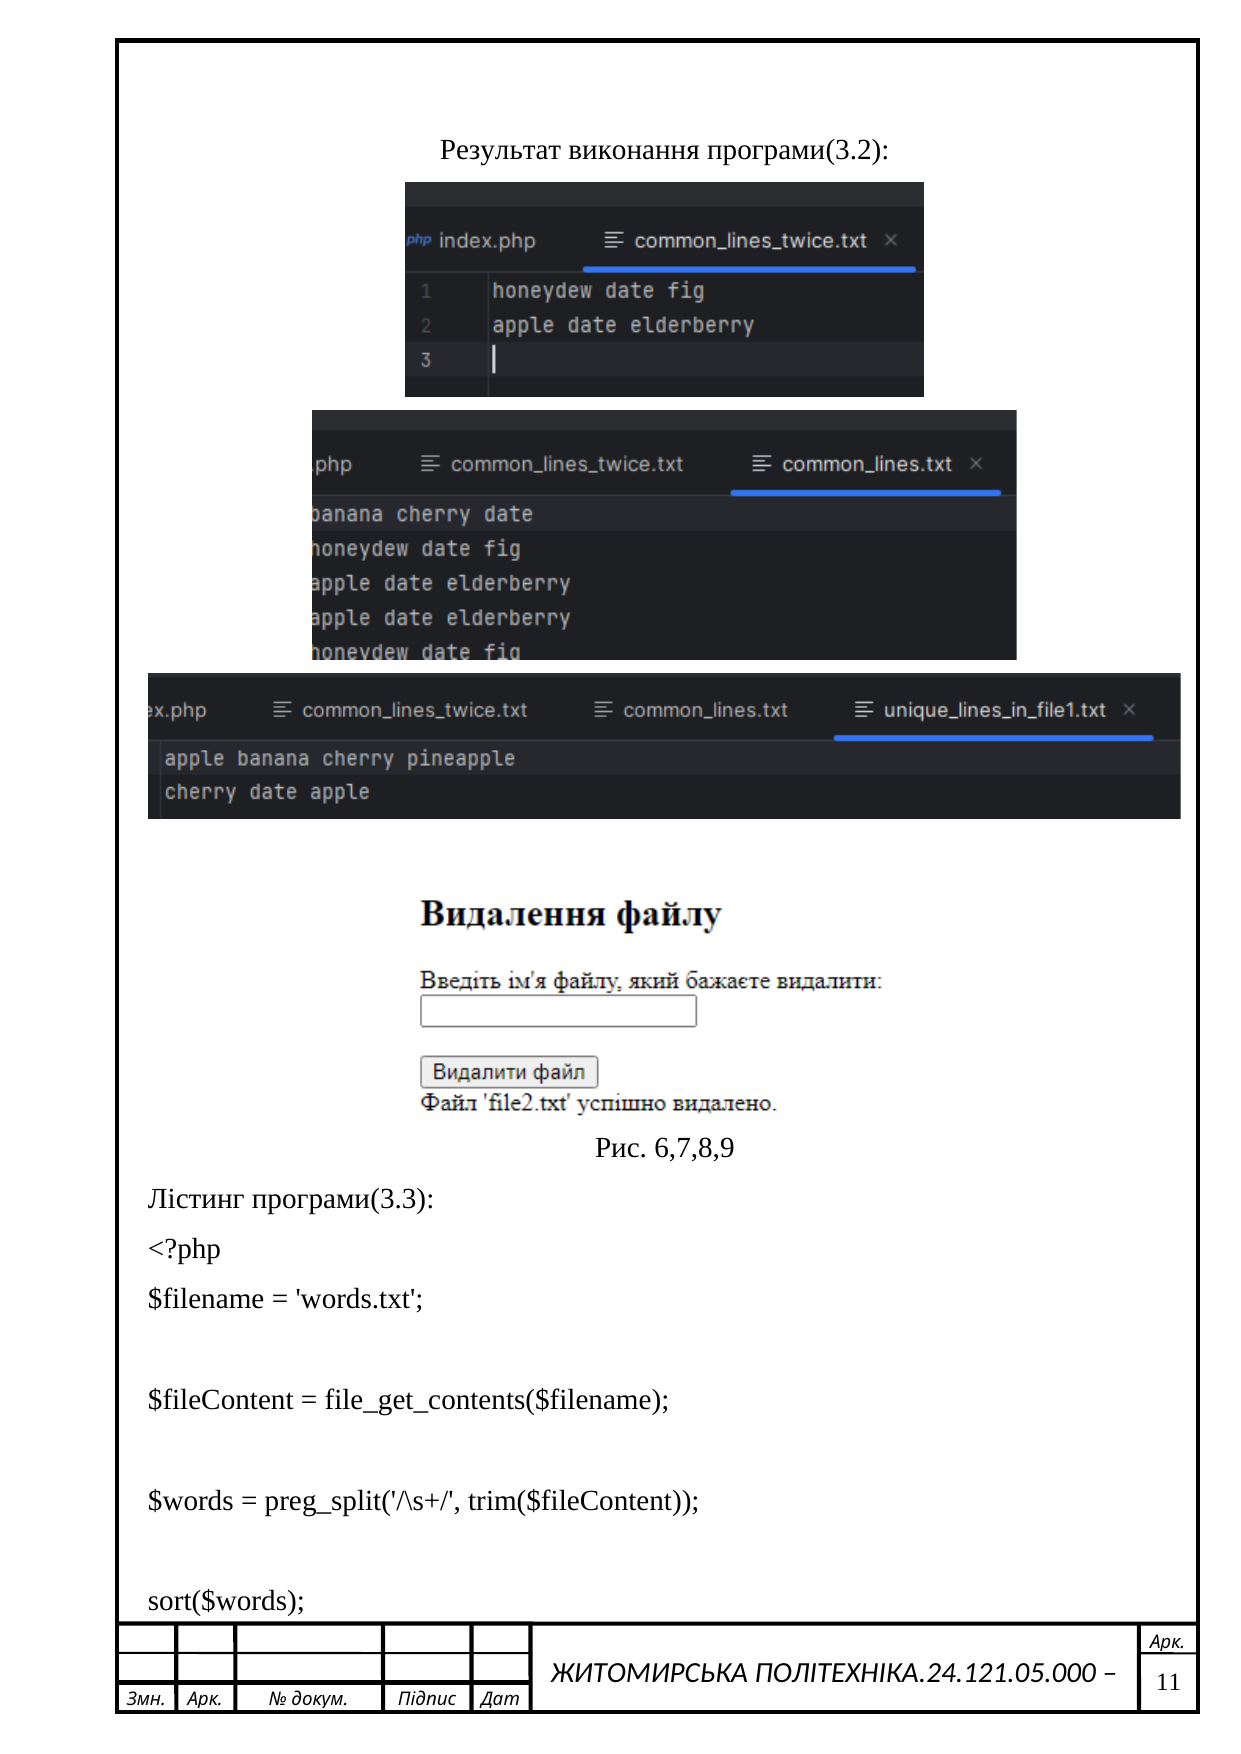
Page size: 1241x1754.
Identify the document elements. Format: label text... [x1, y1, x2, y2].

text Рис. 6,7,8,9 [148, 1131, 1181, 1164]
text Результат виконання програми(3.2): [148, 132, 1181, 166]
text sort($words); [148, 1583, 1181, 1617]
text Лістинг програми(3.3): [148, 1181, 1181, 1214]
text $filename = 'words.txt'; [148, 1282, 1181, 1315]
picture [405, 182, 924, 397]
text $fileContent = file_get_contents($filename); [148, 1382, 1181, 1416]
picture [312, 410, 1017, 660]
text $words = preg_split('/\s+/', trim($fileContent)); [148, 1483, 1181, 1516]
picture [408, 874, 921, 1117]
picture [148, 673, 1181, 819]
text <?php [148, 1231, 1181, 1265]
